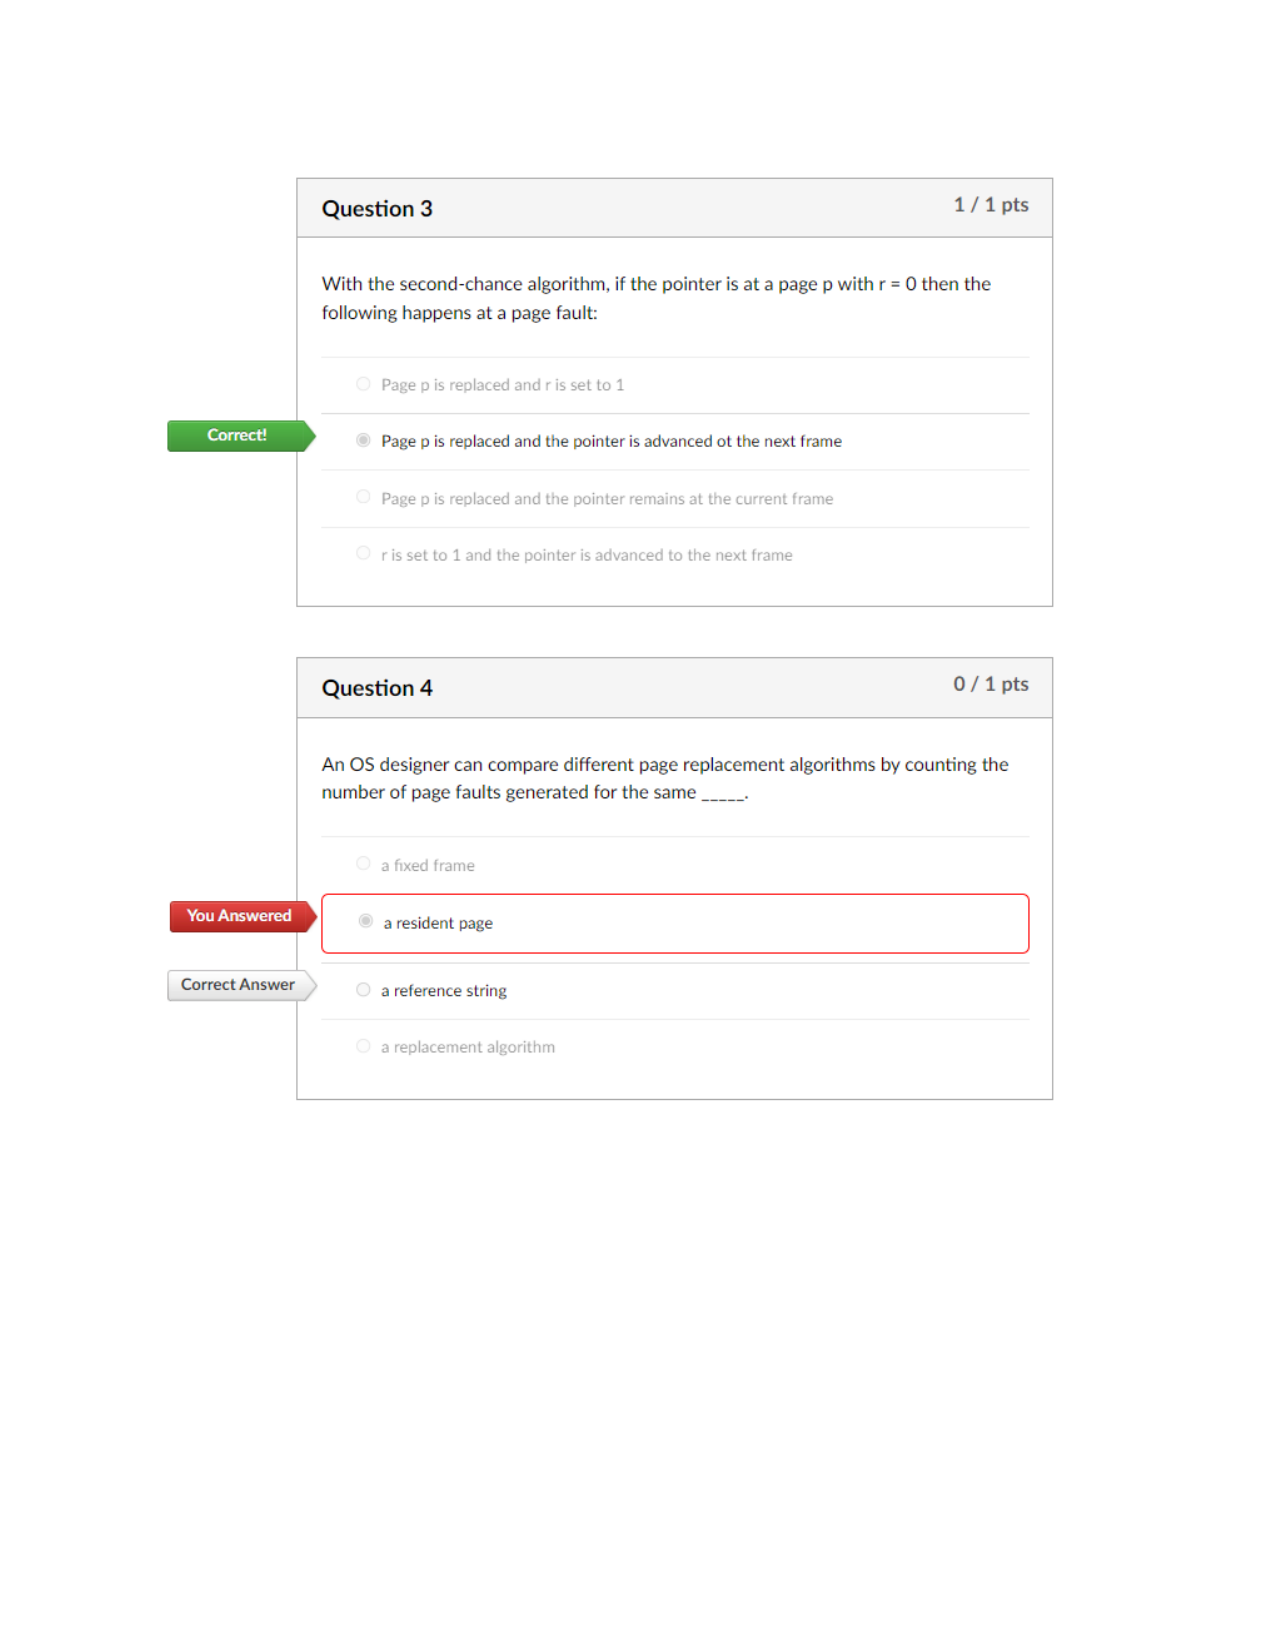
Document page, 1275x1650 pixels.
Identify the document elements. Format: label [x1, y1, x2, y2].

picture [150, 150, 1096, 1109]
